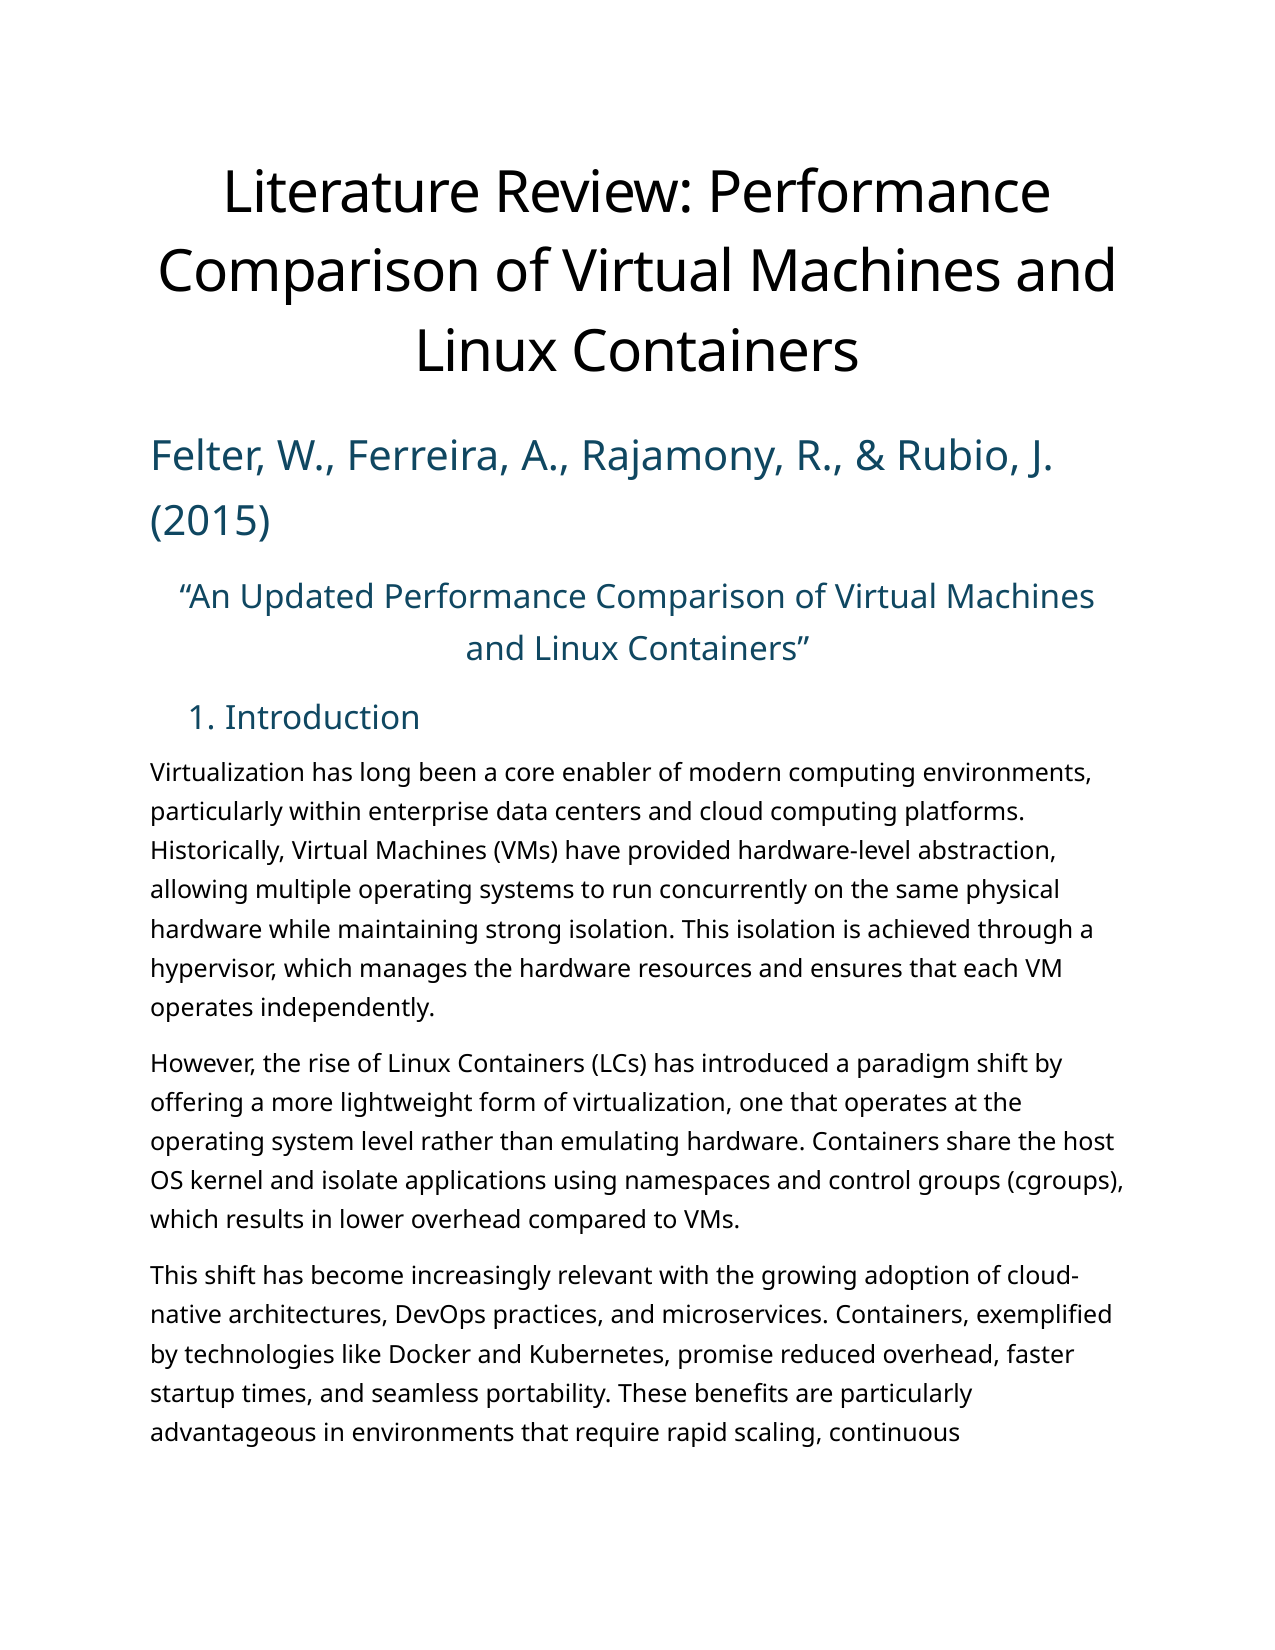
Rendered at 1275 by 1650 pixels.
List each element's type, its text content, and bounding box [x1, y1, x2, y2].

title Literature Review: Performance Comparison of Virtual Machines and Linux Containers [150, 150, 1125, 388]
subtitle Introduction [187, 694, 1125, 739]
text Virtualization has long been a core enabler of modern computing environments, particularly within enterprise data centers and cloud computing platforms. Historically, Virtual Machines (VMs) have provided hardware-level abstraction, allowing multiple operating systems to run concurrently on the same physical hardware while maintaining strong isolation. This isolation is achieved through a hypervisor, which manages the hardware resources and ensures that each VM operates independently. [150, 754, 1125, 1024]
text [150, 1258, 1125, 1449]
subtitle Felter, W., Ferreira, A., Rajamony, R., & Rubio, J. (2015) [150, 426, 1125, 548]
text However, the rise of Linux Containers (LCs) has introduced a paradigm shift by offering a more lightweight form of virtualization, one that operates at the operating system level rather than emulating hardware. Containers share the host OS kernel and isolate applications using namespaces and control groups (cgroups), which results in lower overhead compared to VMs. [150, 1045, 1125, 1236]
subtitle “An Updated Performance Comparison of Virtual Machines and Linux Containers” [150, 573, 1125, 671]
